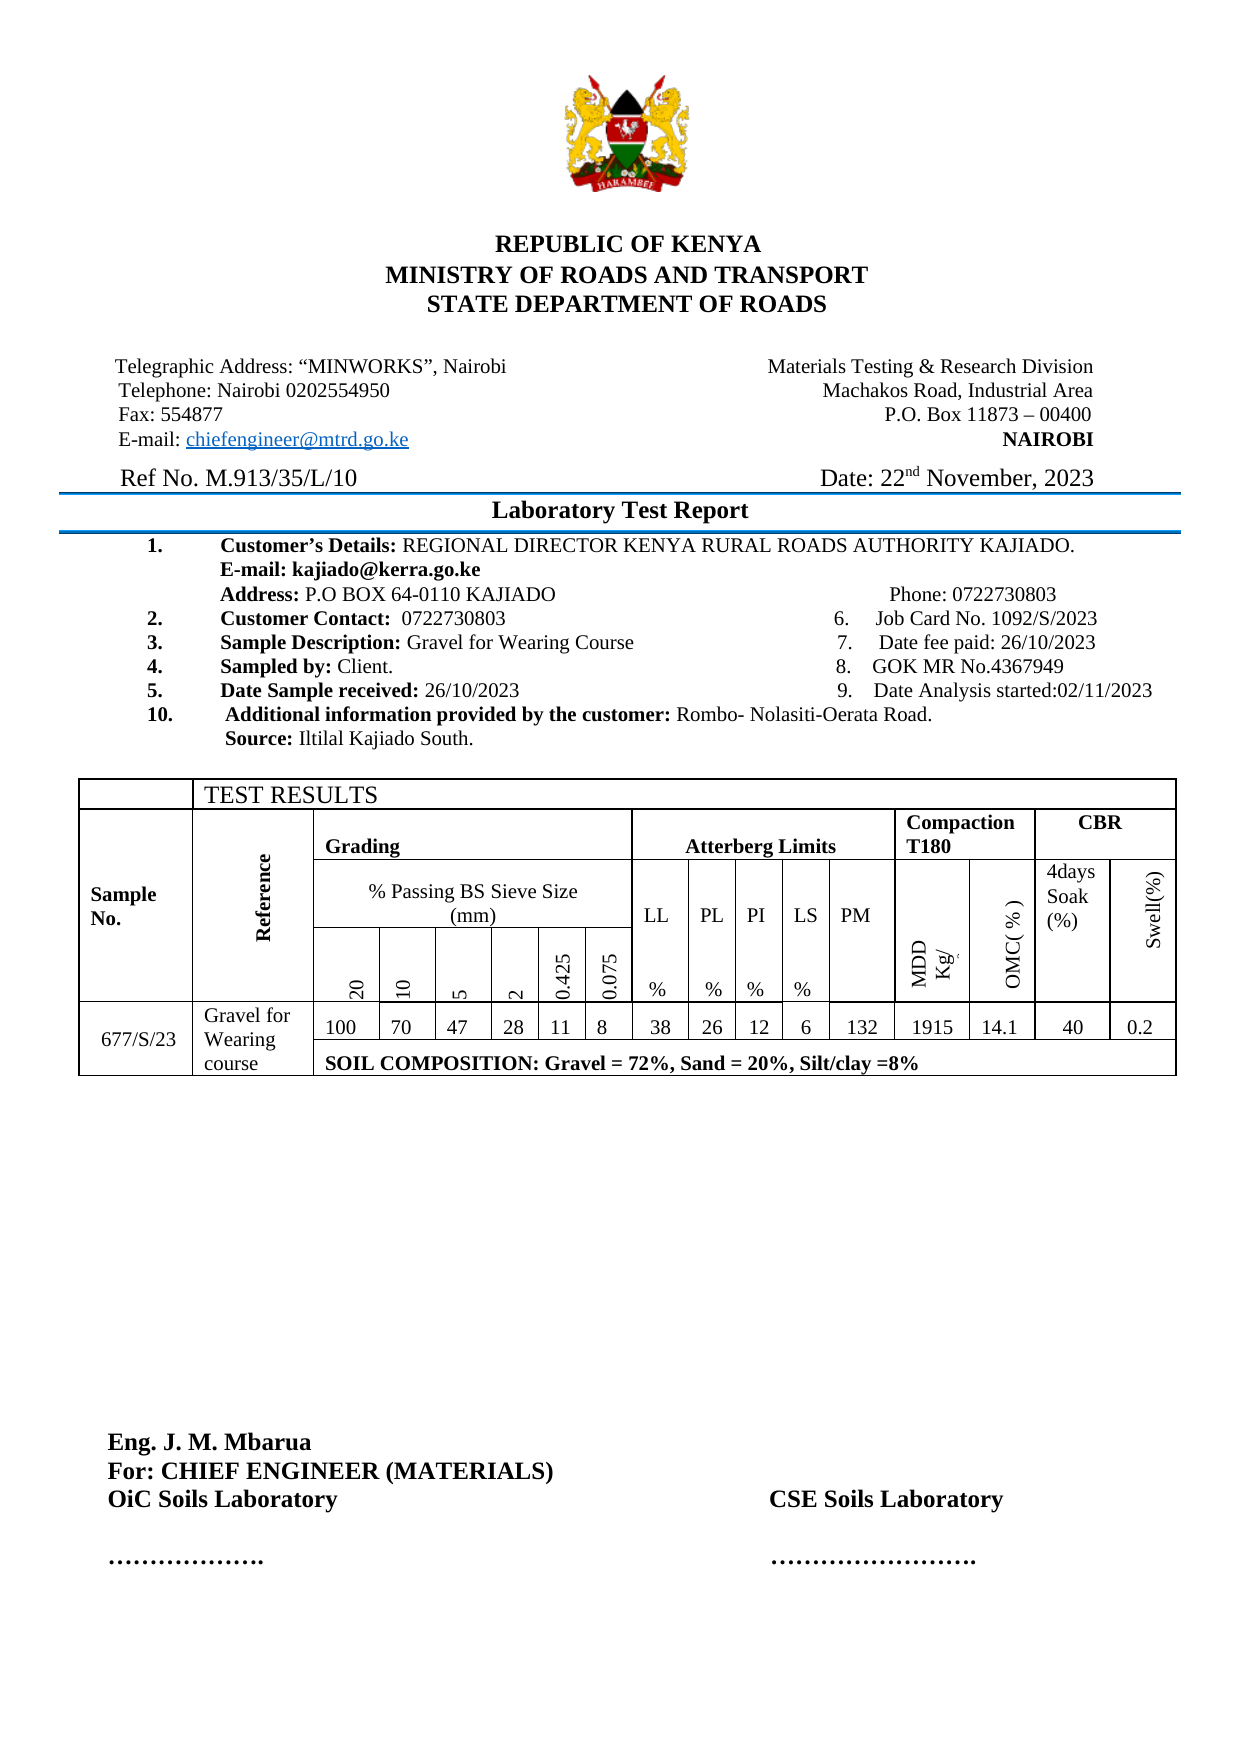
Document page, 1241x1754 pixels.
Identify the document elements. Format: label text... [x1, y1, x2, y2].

text MINISTRY OF ROADS AND TRANSPORT [88, 260, 1165, 289]
table_header Laboratory Test Report [59, 495, 1181, 530]
text Telegraphic Address: “MINWORKS”, Nairobi Materials Testing & Research Division Telephone: Nairobi 0202554950 Machakos Road, Industrial Area Fax: 554877 P.O. Box 11873 – 00400 E-mail: chiefengineer@mtrd.go.ke NAIROBI [88, 354, 1165, 451]
text REPUBLIC OF KENYA [88, 229, 1165, 258]
table_header 1. Customer’s Details: REGIONAL DIRECTOR KENYA RURAL ROADS AUTHORITY KAJIADO. E-mail: kajiado@kerra.go.ke Address: P.O BOX 64-0110 KAJIADO Phone: 0722730803 2. Customer Contact: 0722730803 6. Job Card No. 1092/S/2023 3. Sample Description: Gravel for Wearing Course 7. Date fee paid: 26/10/2023 4. Sampled by: Client. 8. GOK MR No.4367949 5. Date Sample received: 26/10/2023 9. Date Analysis started:02/11/2023 10. Additional information provided by the customer: Rombo- Nolasiti-Oerata Road. Source: Iltilal Kajiado South. [59, 534, 1181, 1375]
text Ref No. M.913/35/L/10 Date: 22nd November, 2023 [88, 463, 1165, 492]
text For: CHIEF ENGINEER (MATERIALS) [88, 1456, 1165, 1484]
text Eng. J. M. Mbarua [88, 1427, 1165, 1456]
text ………………. ……………………. [88, 1541, 1165, 1570]
text STATE DEPARTMENT OF ROADS [88, 289, 1165, 318]
text OiC Soils Laboratory CSE Soils Laboratory [88, 1484, 1165, 1513]
picture [564, 75, 690, 192]
